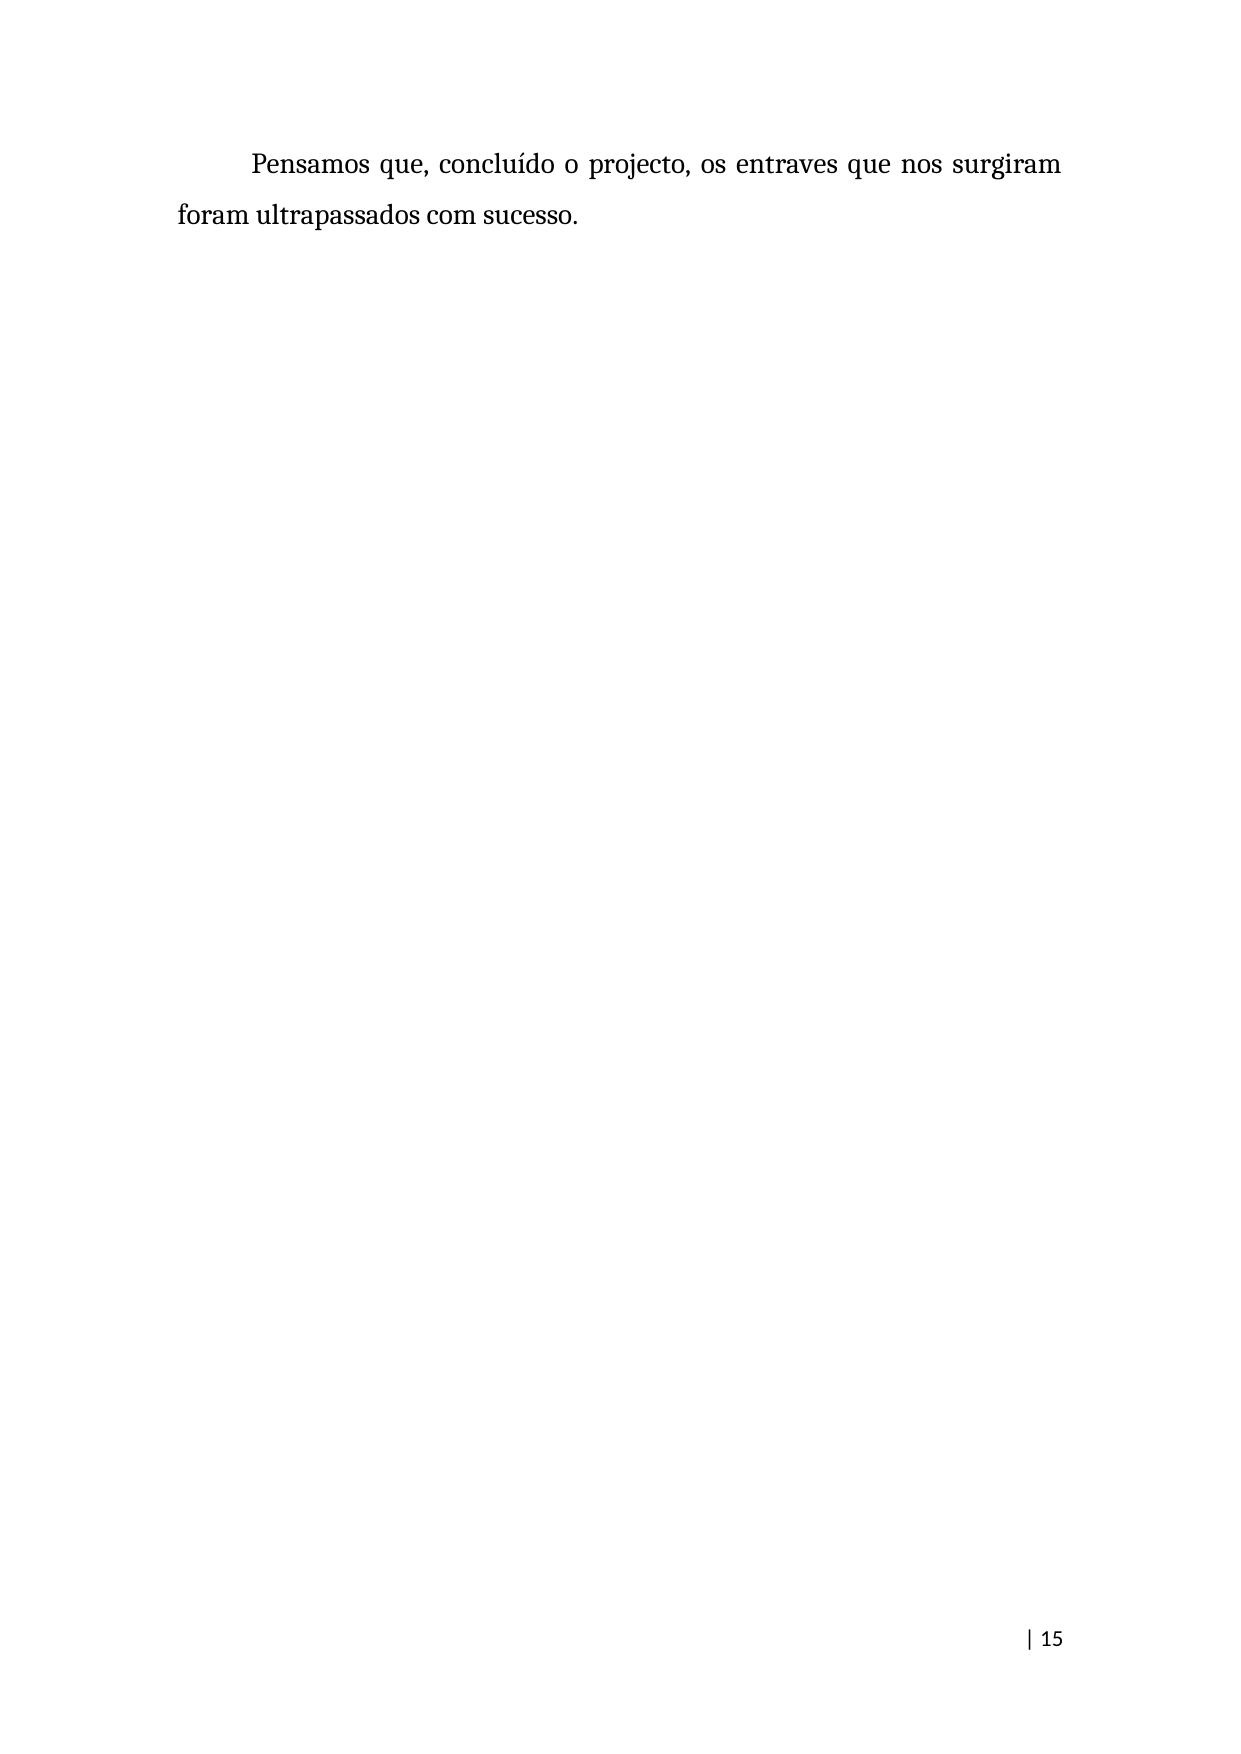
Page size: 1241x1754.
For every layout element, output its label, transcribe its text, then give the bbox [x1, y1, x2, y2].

text Pensamos que, concluído o projecto, os entraves que nos surgiram foram ultrapassados com sucesso. [177, 148, 1063, 231]
